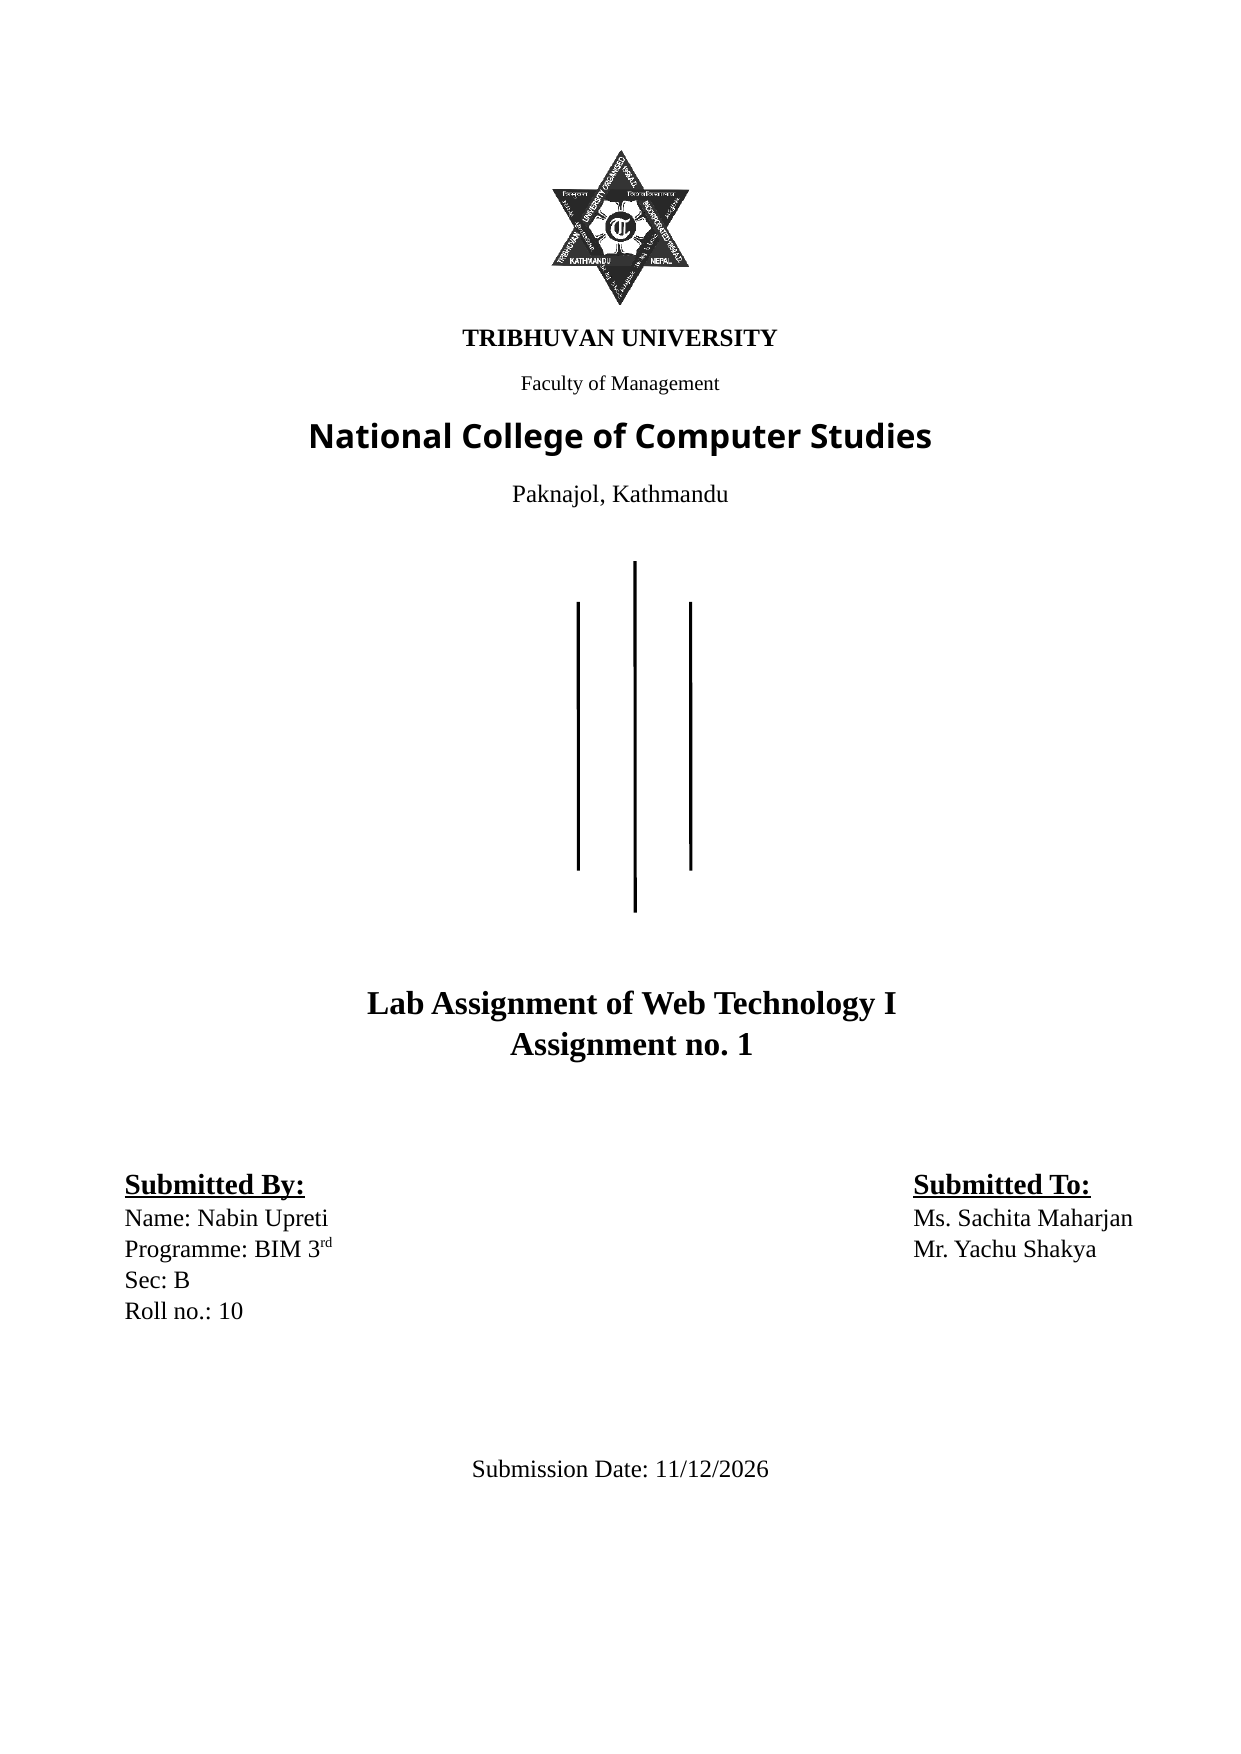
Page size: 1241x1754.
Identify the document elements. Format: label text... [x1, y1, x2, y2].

text National College of Computer Studies [150, 413, 1090, 459]
text Submission Date: 5/14/2023 [150, 1454, 1090, 1483]
picture [549, 150, 691, 305]
text Faculty of Management [150, 371, 1090, 395]
text TRIBHUVAN UNIVERSITY [150, 323, 1090, 352]
text Paknajol, Kathmandu [150, 479, 1090, 508]
